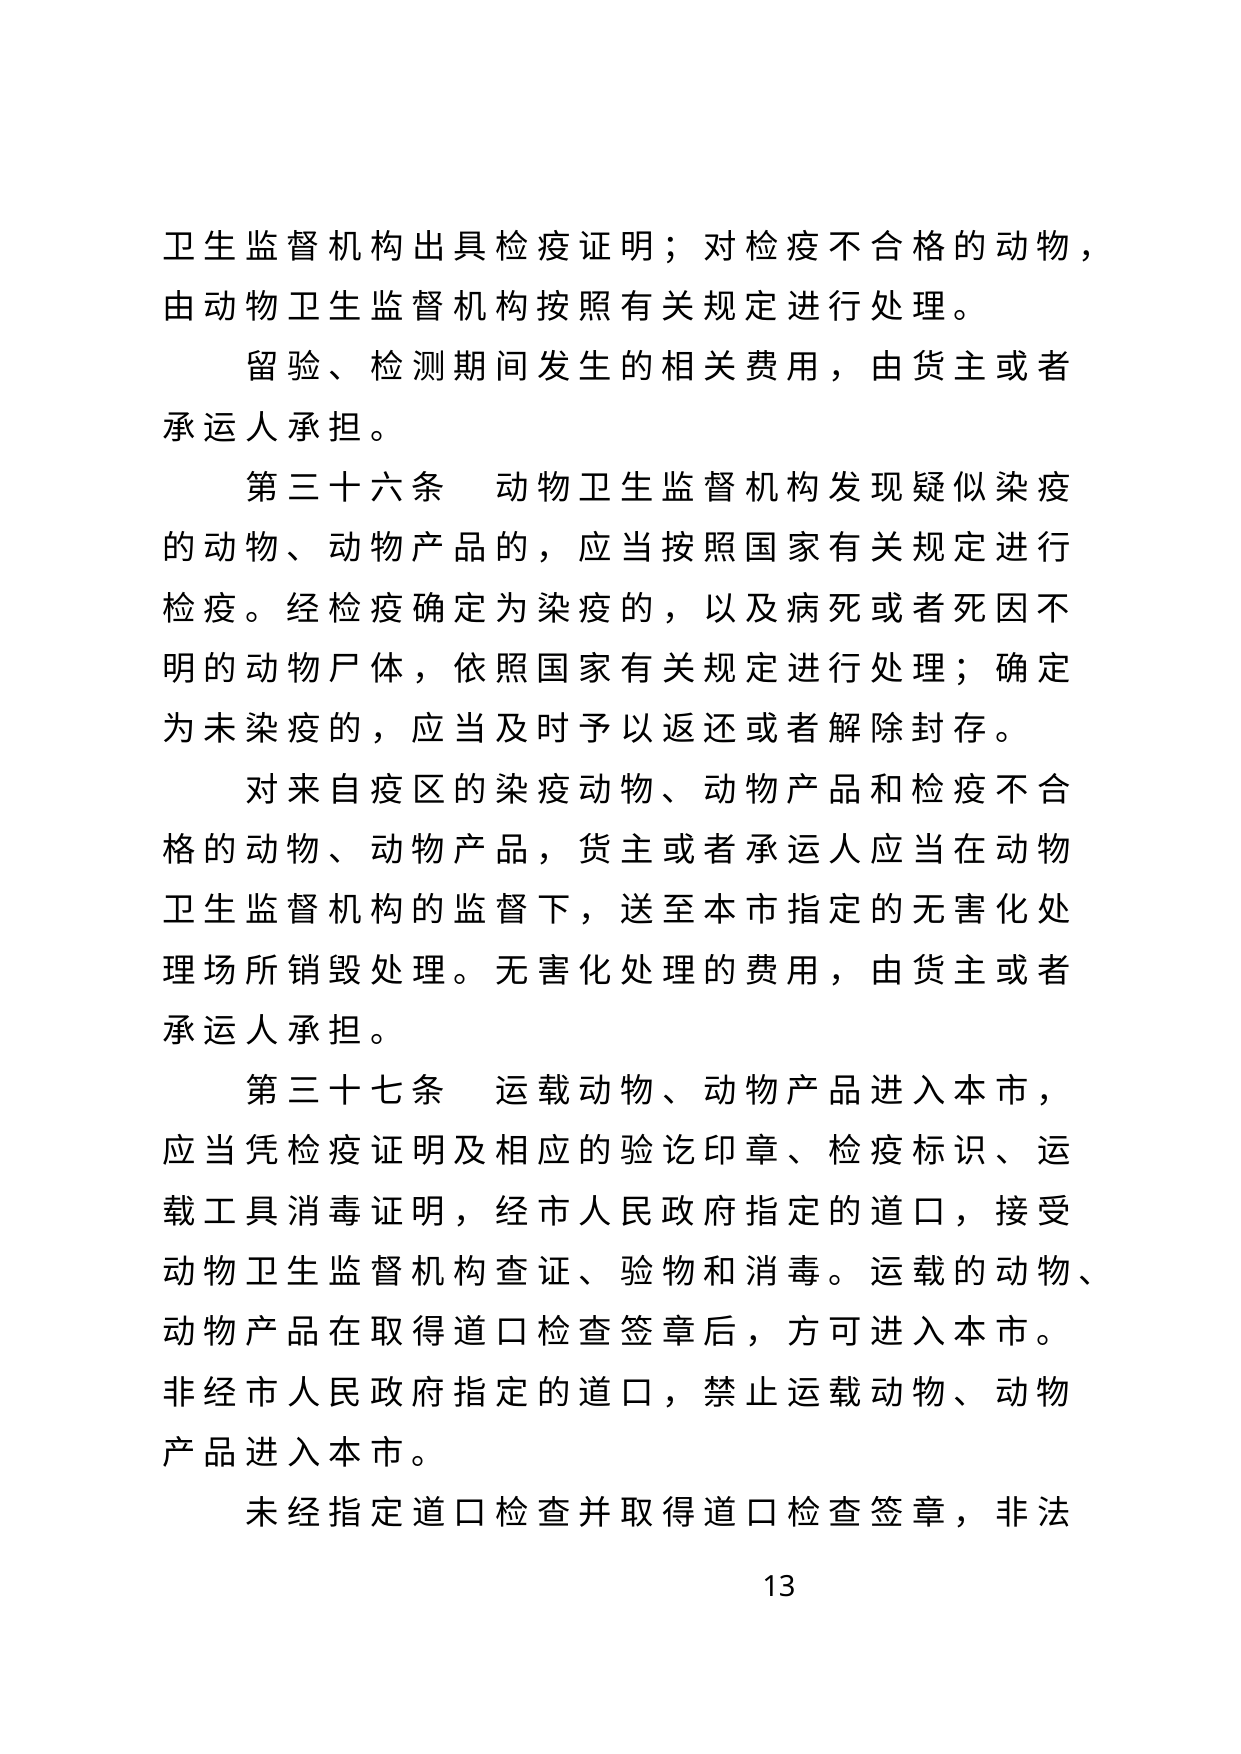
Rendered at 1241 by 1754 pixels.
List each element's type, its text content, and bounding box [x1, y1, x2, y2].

text 第三十七条 运载动物、动物产品进入本市，应当凭检疫证明及相应的验讫印章、检疫标识、运载工具消毒证明，经市人民政府指定的道口，接受动物卫生监督机构查证、验物和消毒。运载的动物、动物产品在取得道口检查签章后，方可进入本市。非经市人民政府指定的道口，禁止运载动物、动物产品进入本市。 [162, 1058, 1078, 1480]
text 对来自疫区的染疫动物、动物产品和检疫不合格的动物、动物产品，货主或者承运人应当在动物卫生监督机构的监督下，送至本市指定的无害化处理场所销毁处理。无害化处理的费用，由货主或者承运人承担。 [162, 756, 1078, 1058]
text 第三十六条 动物卫生监督机构发现疑似染疫的动物、动物产品的，应当按照国家有关规定进行检疫。经检疫确定为染疫的，以及病死或者死因不明的动物尸体，依照国家有关规定进行处理；确定为未染疫的，应当及时予以返还或者解除封存。 [162, 455, 1078, 756]
text 留验、检测期间发生的相关费用，由货主或者承运人承担。 [162, 334, 1078, 455]
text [162, 213, 1078, 334]
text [162, 1480, 1078, 1540]
